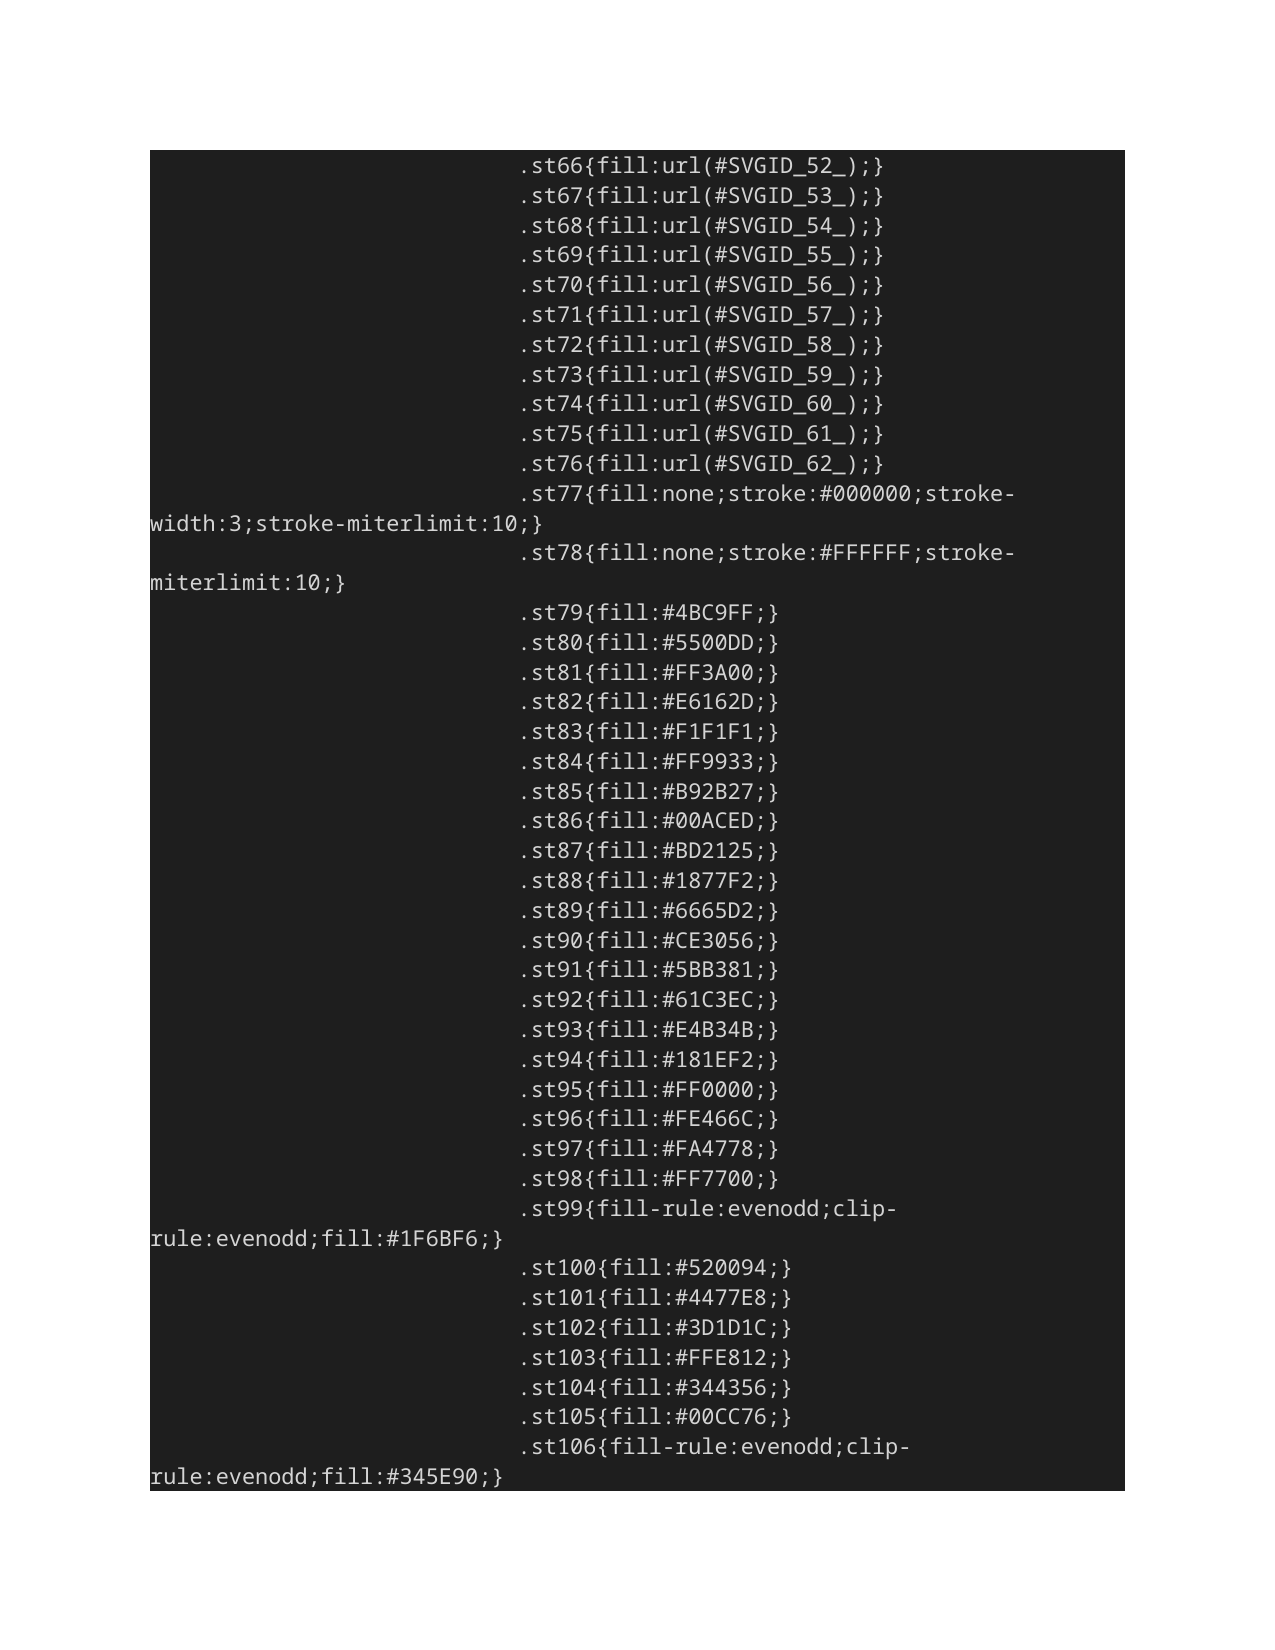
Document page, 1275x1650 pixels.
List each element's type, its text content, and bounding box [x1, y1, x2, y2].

text .st95{fill:#FF0000;} [150, 1073, 1125, 1103]
text .st67{fill:url(#SVGID_53_);} [150, 180, 1125, 209]
text .st103{fill:#FFE812;} [150, 1342, 1125, 1371]
text .st87{fill:#BD2125;} [150, 835, 1125, 865]
text .st90{fill:#CE3056;} [150, 924, 1125, 954]
text .st66{fill:url(#SVGID_52_);} [150, 150, 1125, 180]
text .st69{fill:url(#SVGID_55_);} [150, 239, 1125, 269]
text .st96{fill:#FE466C;} [150, 1103, 1125, 1133]
text .st88{fill:#1877F2;} [150, 865, 1125, 895]
text .st86{fill:#00ACED;} [150, 805, 1125, 835]
text .st99{fill-rule:evenodd;clip-rule:evenodd;fill:#1F6BF6;} [150, 1193, 1125, 1252]
text .st105{fill:#00CC76;} [150, 1401, 1125, 1431]
text .st80{fill:#5500DD;} [150, 627, 1125, 656]
text .st72{fill:url(#SVGID_58_);} [150, 329, 1125, 358]
text .st70{fill:url(#SVGID_56_);} [150, 269, 1125, 299]
text .st102{fill:#3D1D1C;} [150, 1312, 1125, 1342]
text .st104{fill:#344356;} [150, 1371, 1125, 1401]
text .st89{fill:#6665D2;} [150, 895, 1125, 924]
text .st73{fill:url(#SVGID_59_);} [150, 358, 1125, 388]
text .st81{fill:#FF3A00;} [150, 656, 1125, 686]
text .st77{fill:none;stroke:#000000;stroke-width:3;stroke-miterlimit:10;} [150, 478, 1125, 537]
text .st91{fill:#5BB381;} [150, 954, 1125, 984]
text .st68{fill:url(#SVGID_54_);} [150, 209, 1125, 239]
text .st83{fill:#F1F1F1;} [150, 716, 1125, 746]
text .st101{fill:#4477E8;} [150, 1282, 1125, 1312]
text .st92{fill:#61C3EC;} [150, 984, 1125, 1014]
text .st93{fill:#E4B34B;} [150, 1014, 1125, 1044]
text .st85{fill:#B92B27;} [150, 776, 1125, 805]
text .st106{fill-rule:evenodd;clip-rule:evenodd;fill:#345E90;} [150, 1431, 1125, 1491]
text .st76{fill:url(#SVGID_62_);} [150, 448, 1125, 478]
text .st84{fill:#FF9933;} [150, 746, 1125, 776]
text .st82{fill:#E6162D;} [150, 686, 1125, 716]
text .st79{fill:#4BC9FF;} [150, 597, 1125, 627]
text .st98{fill:#FF7700;} [150, 1163, 1125, 1193]
text .st100{fill:#520094;} [150, 1252, 1125, 1282]
text .st97{fill:#FA4778;} [150, 1133, 1125, 1163]
text .st94{fill:#181EF2;} [150, 1044, 1125, 1073]
text .st71{fill:url(#SVGID_57_);} [150, 299, 1125, 329]
text .st75{fill:url(#SVGID_61_);} [150, 418, 1125, 448]
text .st78{fill:none;stroke:#FFFFFF;stroke-miterlimit:10;} [150, 537, 1125, 597]
text .st74{fill:url(#SVGID_60_);} [150, 388, 1125, 418]
